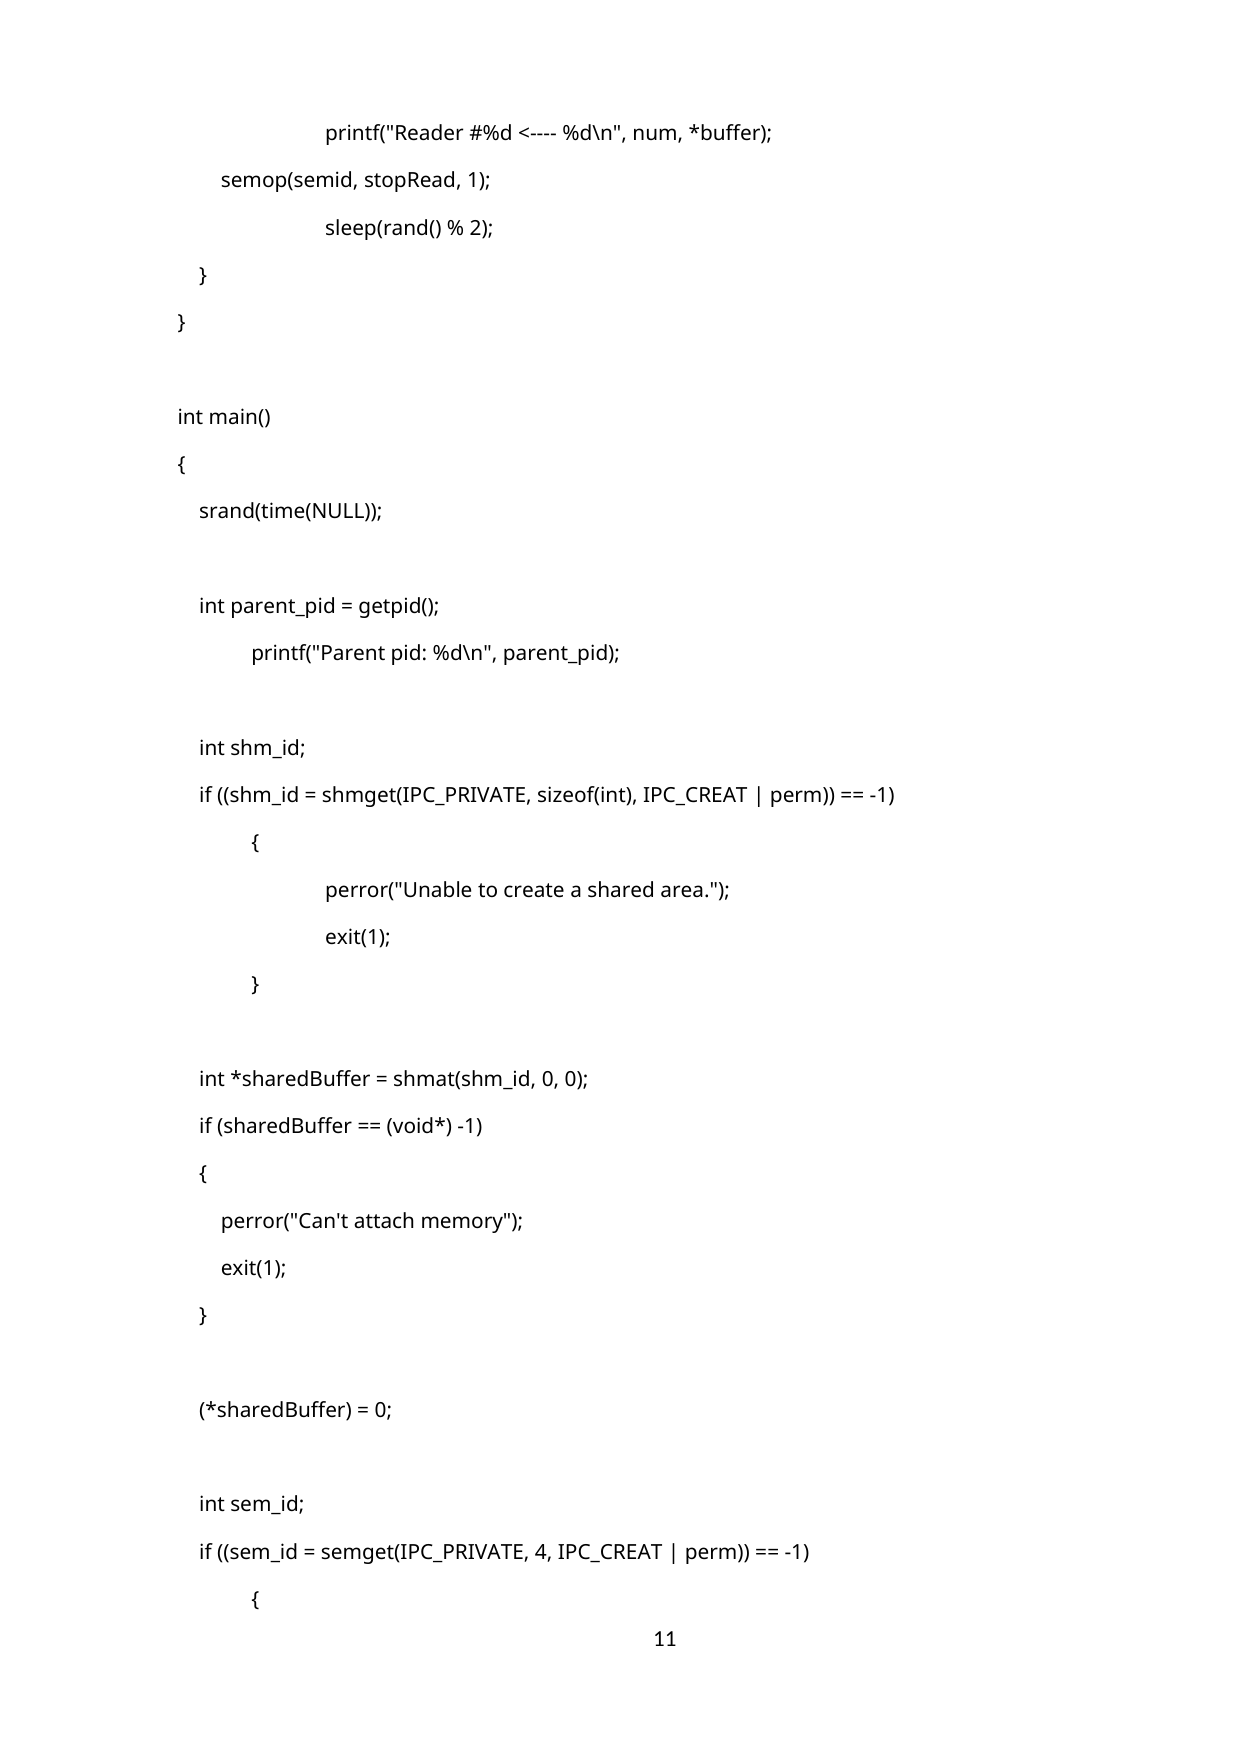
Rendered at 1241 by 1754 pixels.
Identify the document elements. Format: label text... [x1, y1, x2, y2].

text perror("Unable to create a shared area."); [177, 875, 1152, 903]
text exit(1); [177, 922, 1152, 951]
text } [177, 1300, 1152, 1329]
text { [177, 1584, 1152, 1613]
text if (sharedBuffer == (void*) -1) [177, 1111, 1152, 1140]
text printf("Parent pid: %d\n", parent_pid); [177, 638, 1152, 667]
text int sem_id; [177, 1489, 1152, 1518]
text perror("Can't attach memory"); [177, 1206, 1152, 1234]
text int parent_pid = getpid(); [177, 591, 1152, 619]
text if ((sem_id = semget(IPC_PRIVATE, 4, IPC_CREAT | perm)) == -1) [177, 1537, 1152, 1565]
text { [177, 449, 1152, 478]
text int shm_id; [177, 733, 1152, 761]
text int *sharedBuffer = shmat(shm_id, 0, 0); [177, 1064, 1152, 1092]
text } [177, 307, 1152, 336]
text if ((shm_id = shmget(IPC_PRIVATE, sizeof(int), IPC_CREAT | perm)) == -1) [177, 780, 1152, 809]
text } [177, 260, 1152, 288]
text } [177, 969, 1152, 998]
text int main() [177, 402, 1152, 430]
text { [177, 1158, 1152, 1187]
text { [177, 827, 1152, 856]
text srand(time(NULL)); [177, 496, 1152, 525]
text semop(semid, stopRead, 1); [177, 165, 1152, 194]
text sleep(rand() % 2); [177, 213, 1152, 241]
text exit(1); [177, 1253, 1152, 1282]
text (*sharedBuffer) = 0; [177, 1395, 1152, 1423]
text printf("Reader #%d <---- %d\n", num, *buffer); [177, 118, 1152, 147]
